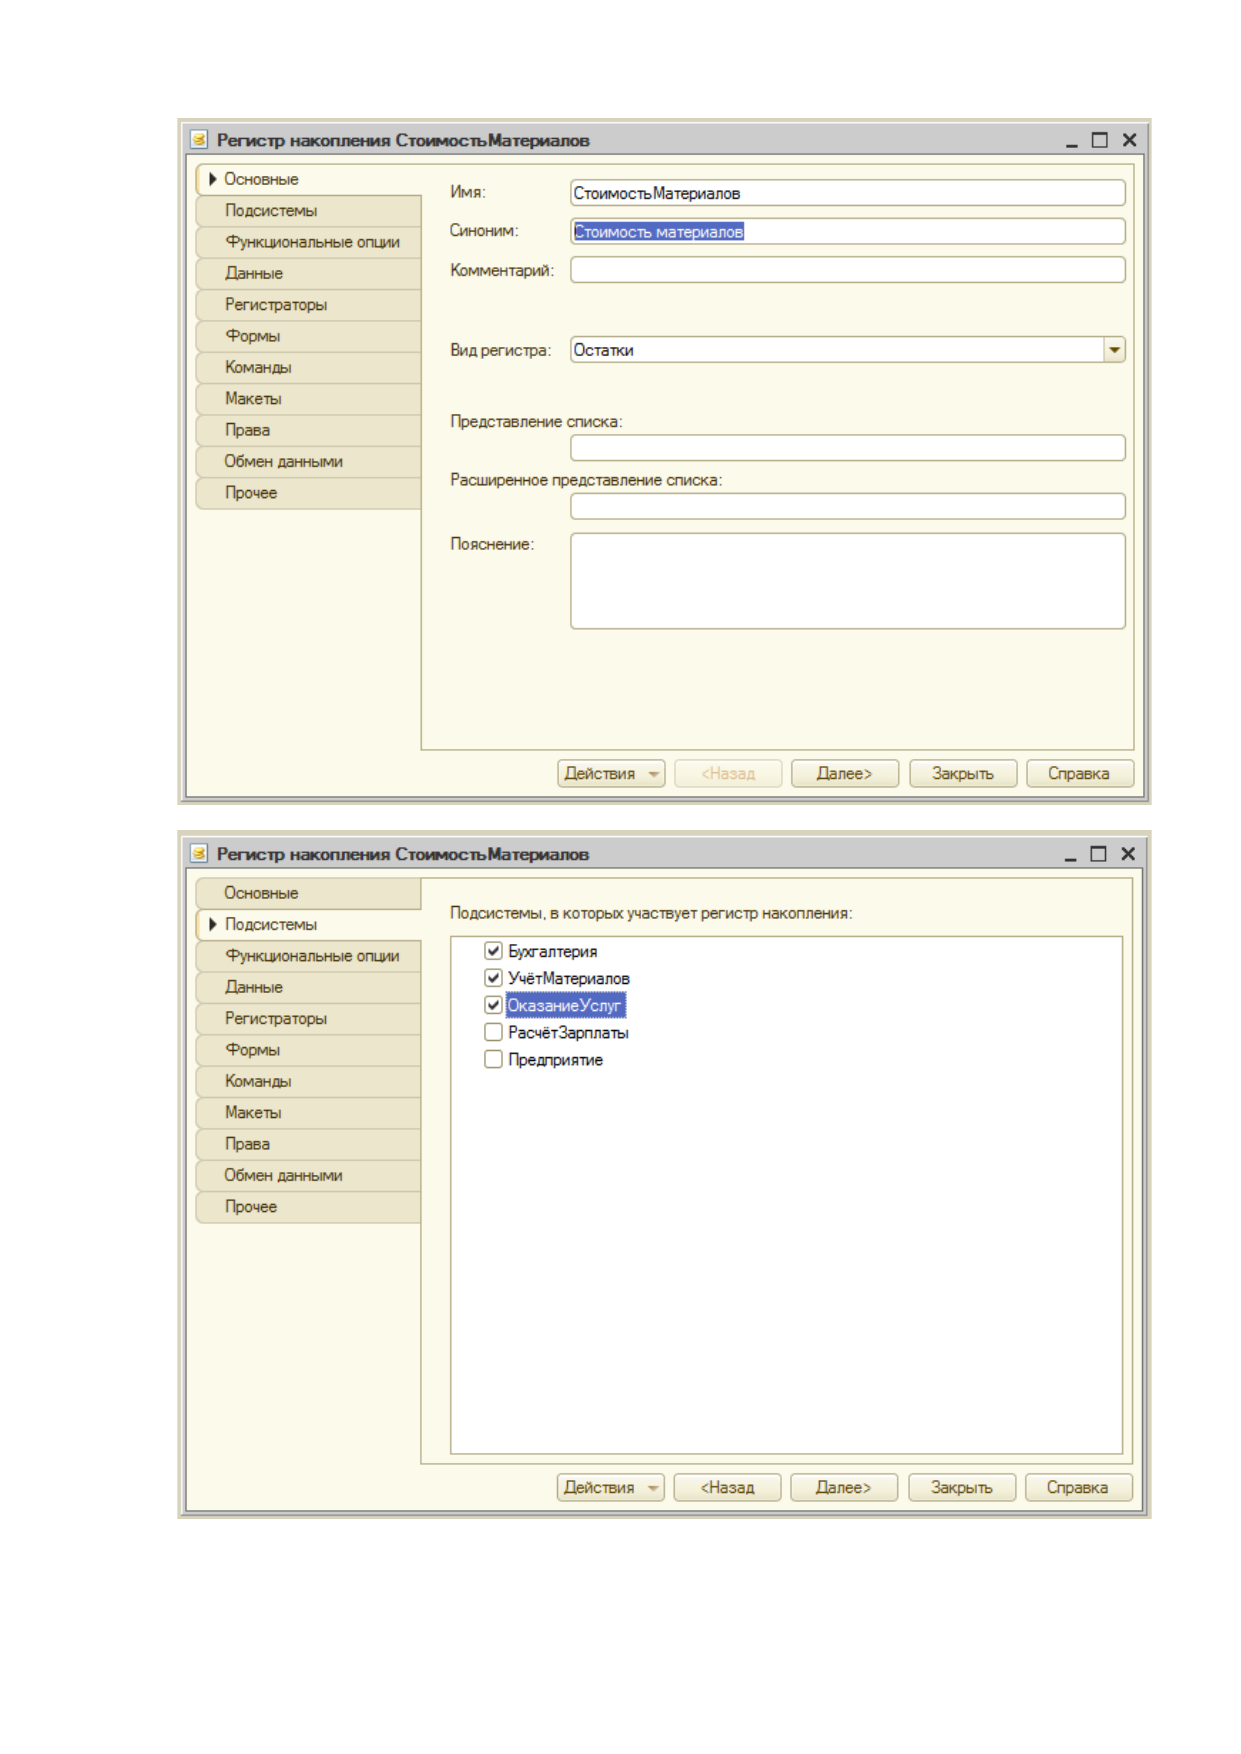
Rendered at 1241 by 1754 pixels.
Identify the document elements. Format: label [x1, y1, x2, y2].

picture [177, 830, 1152, 1519]
picture [177, 118, 1152, 805]
